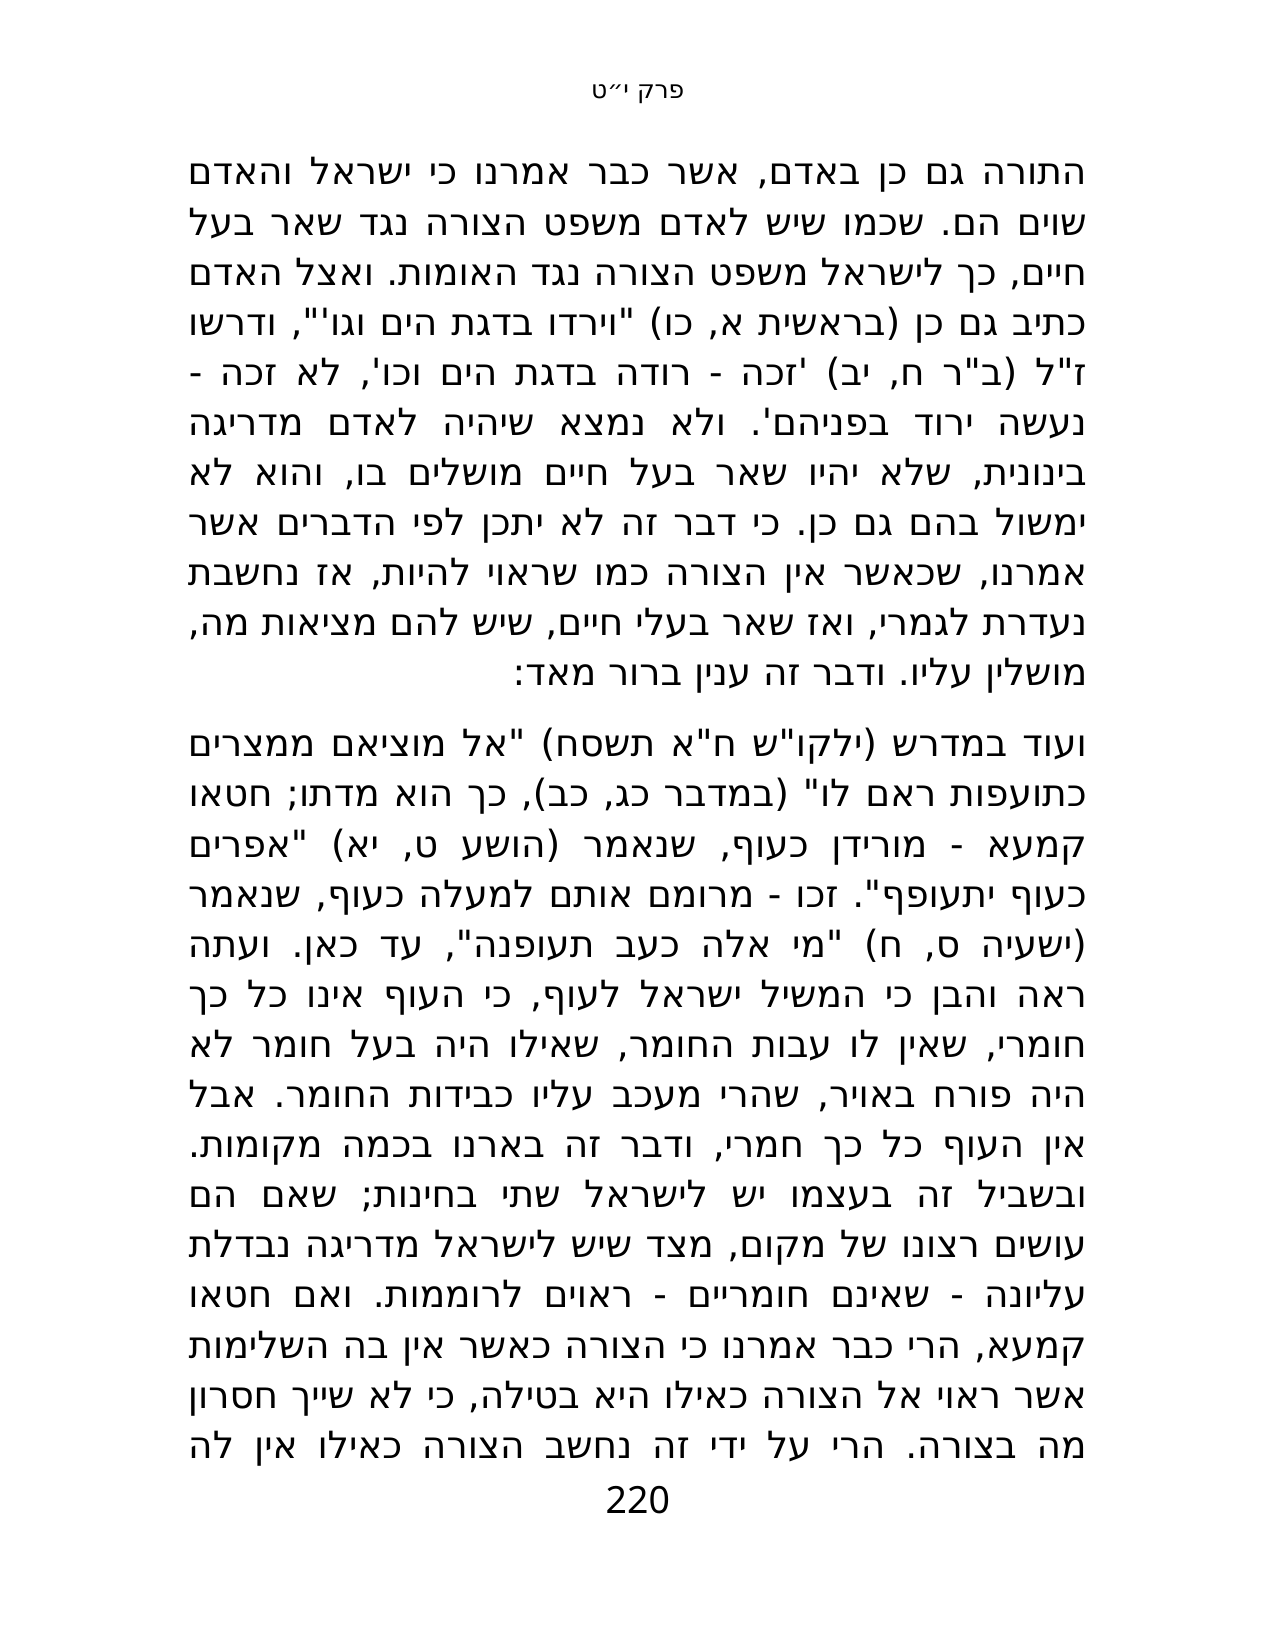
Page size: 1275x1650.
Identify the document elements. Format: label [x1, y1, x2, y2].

text [187, 150, 1087, 695]
text [187, 722, 1087, 1467]
